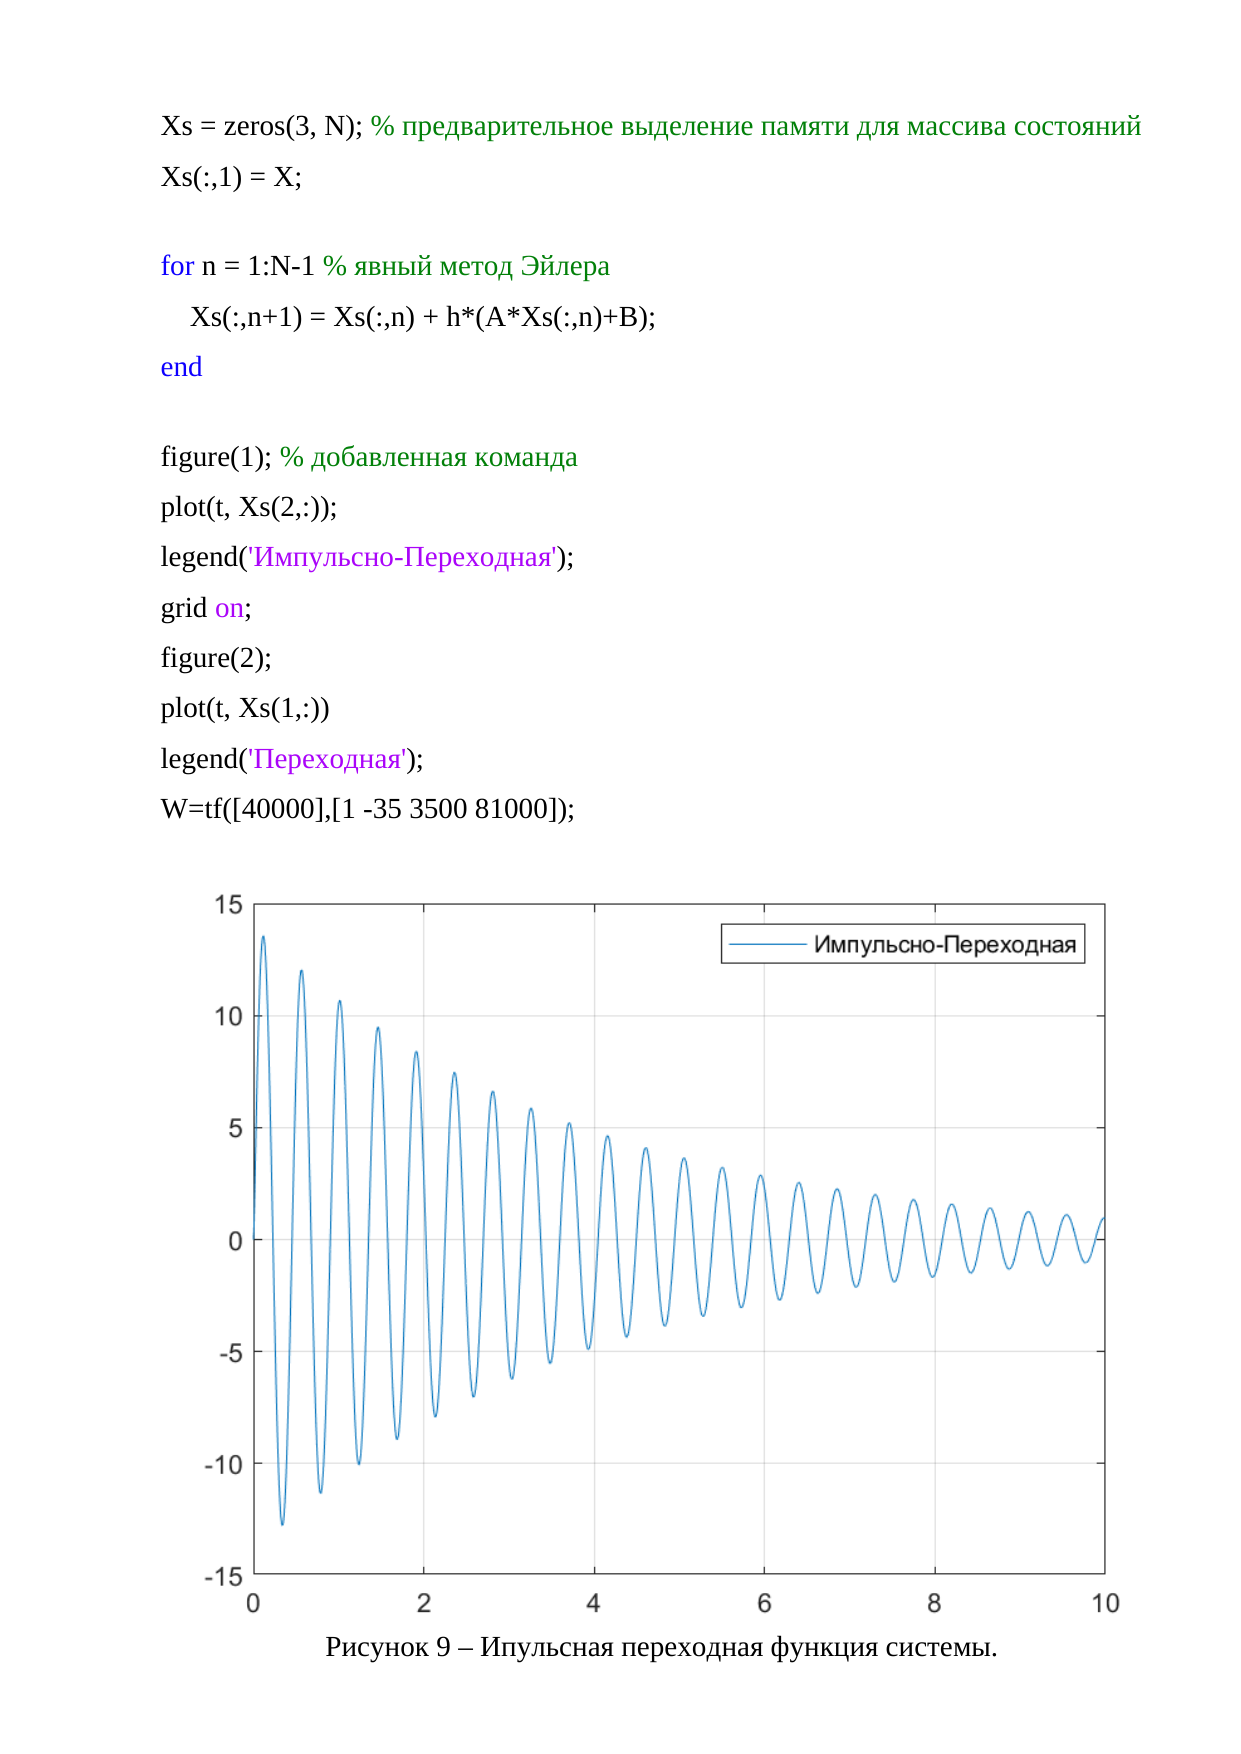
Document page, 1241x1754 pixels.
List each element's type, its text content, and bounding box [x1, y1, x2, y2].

text plot(t, Xs(1,:)) [160, 690, 1163, 724]
text figure(1); % добавленная команда [160, 439, 1163, 472]
text for n = 1:N-1 % явный метод Эйлера [160, 248, 1163, 282]
text Xs(:,1) = X; [160, 159, 1163, 192]
text plot(t, Xs(2,:)); [160, 489, 1163, 523]
picture [202, 891, 1122, 1616]
text Xs = zeros(3, N); % предварительное выделение памяти для массива состояний [160, 108, 1163, 142]
text Рисунок 9 – Ипульсная переходная функция системы. [160, 1629, 1163, 1663]
text grid on; [160, 590, 1163, 623]
text figure(2); [160, 640, 1163, 674]
text legend('Переходная'); [160, 741, 1163, 774]
text end [160, 349, 1163, 383]
text legend('Импульсно-Переходная'); [160, 539, 1163, 573]
text W=tf([40000],[1 -35 3500 81000]); [160, 791, 1163, 824]
text Xs(:,n+1) = Xs(:,n) + h*(A*Xs(:,n)+B); [160, 299, 1163, 332]
